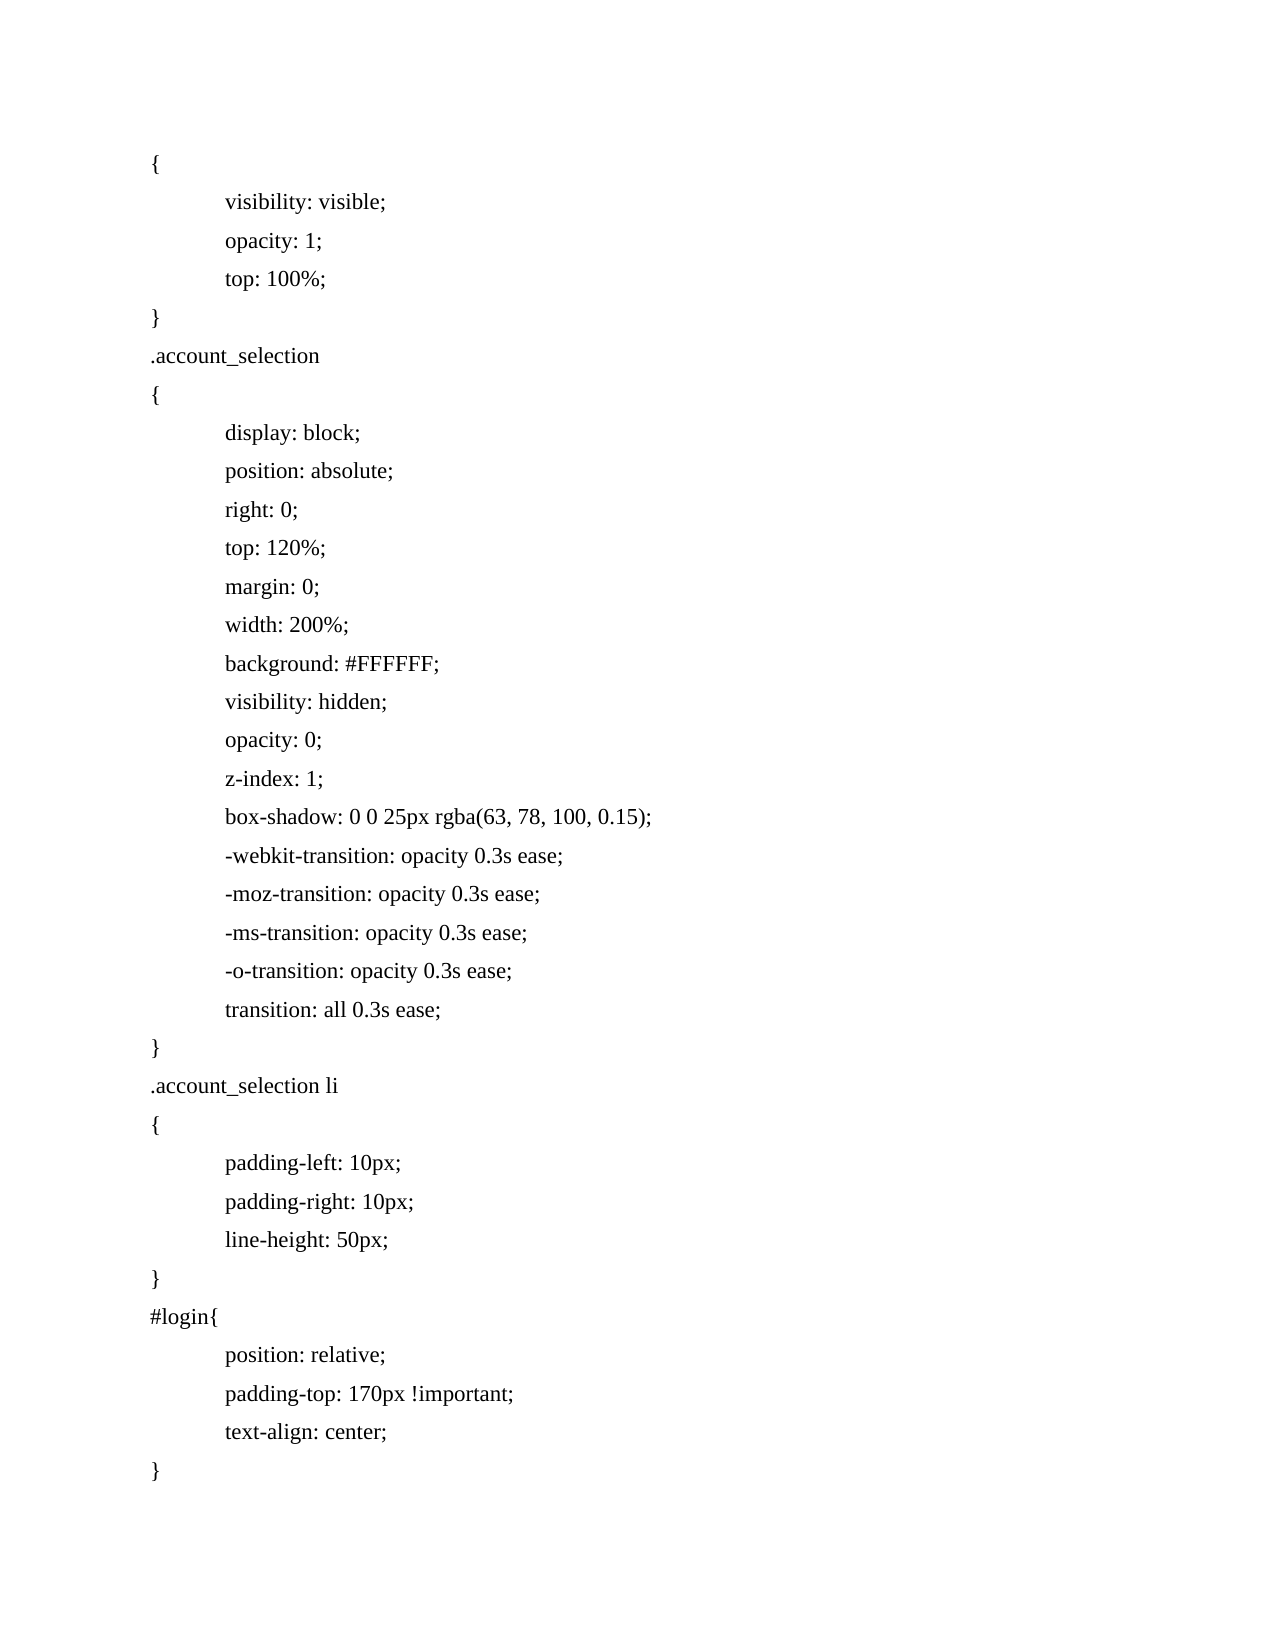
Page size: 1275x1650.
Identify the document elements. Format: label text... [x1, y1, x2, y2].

text top: 120%; [150, 534, 1156, 561]
text margin: 0; [150, 573, 1156, 599]
text { [150, 381, 1156, 407]
text display: block; [150, 419, 1156, 445]
text } [150, 1457, 1156, 1483]
text transition: all 0.3s ease; [150, 996, 1156, 1022]
text -webkit-transition: opacity 0.3s ease; [150, 842, 1156, 868]
text width: 200%; [150, 611, 1156, 638]
text opacity: 0; [150, 727, 1156, 753]
text -o-transition: opacity 0.3s ease; [150, 957, 1156, 983]
text -ms-transition: opacity 0.3s ease; [150, 919, 1156, 945]
text top: 100%; [150, 265, 1156, 292]
text } [150, 1265, 1156, 1291]
text } [150, 1034, 1156, 1060]
text } [150, 304, 1156, 330]
text padding-right: 10px; [150, 1188, 1156, 1214]
text z-index: 1; [150, 765, 1156, 791]
text opacity: 1; [150, 227, 1156, 253]
text position: relative; [150, 1342, 1156, 1368]
text -moz-transition: opacity 0.3s ease; [150, 880, 1156, 907]
text background: #FFFFFF; [150, 650, 1156, 676]
text padding-top: 170px !important; [150, 1380, 1156, 1406]
text { [150, 150, 1156, 176]
text visibility: visible; [150, 188, 1156, 215]
text .account_selection [150, 342, 1156, 368]
text #login{ [150, 1303, 1156, 1329]
text text-align: center; [150, 1418, 1156, 1445]
text { [150, 1111, 1156, 1137]
text position: absolute; [150, 457, 1156, 484]
text .account_selection li [150, 1072, 1156, 1099]
text line-height: 50px; [150, 1226, 1156, 1253]
text padding-left: 10px; [150, 1149, 1156, 1176]
text right: 0; [150, 496, 1156, 522]
text visibility: hidden; [150, 688, 1156, 714]
text box-shadow: 0 0 25px rgba(63, 78, 100, 0.15); [150, 803, 1156, 830]
